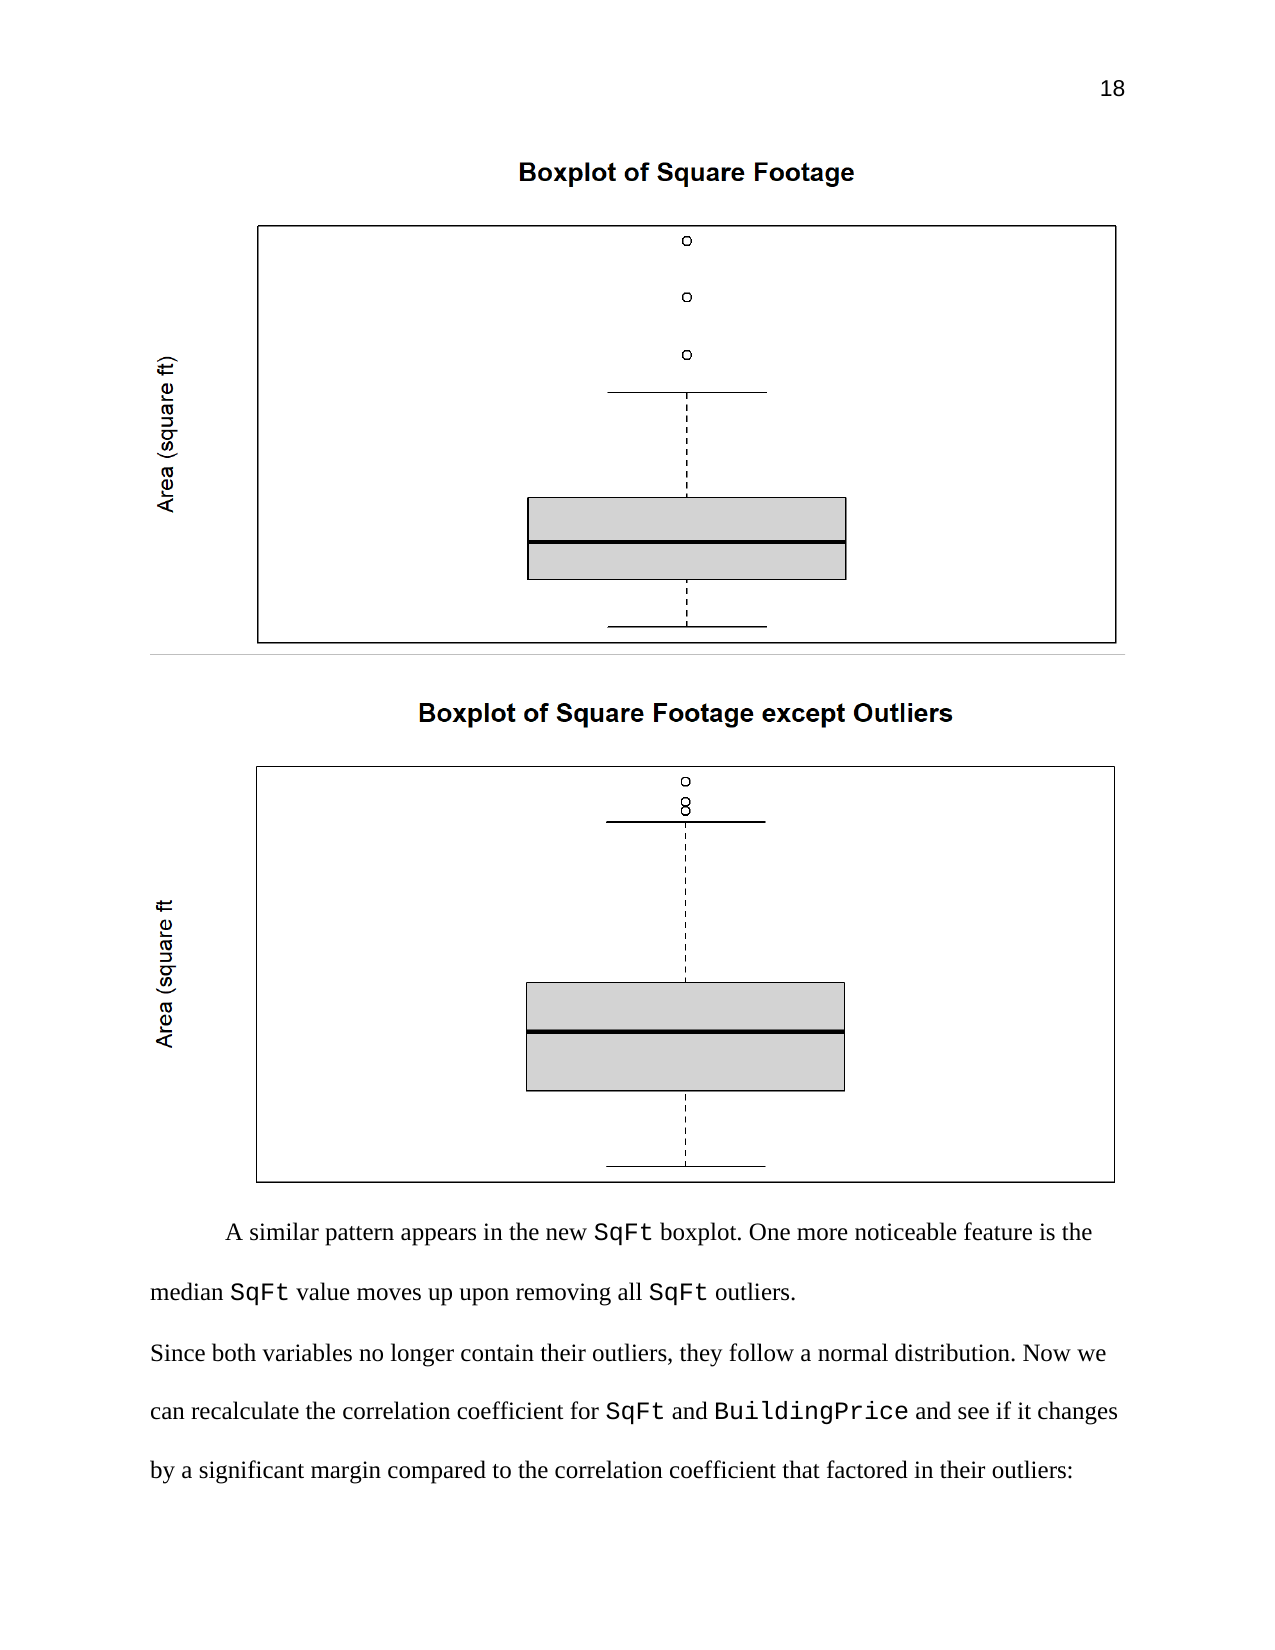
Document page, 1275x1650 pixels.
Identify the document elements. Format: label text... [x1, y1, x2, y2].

text A similar pattern appears in the new SqFt boxplot. One more noticeable feature is the median SqFt value moves up upon removing all SqFt outliers. [150, 1217, 1125, 1308]
picture [150, 150, 1125, 655]
text Since both variables no longer contain their outliers, they follow a normal distribution. Now we can recalculate the correlation coefficient for SqFt and BuildingPrice and see if it changes by a significant margin compared to the correlation coefficient that factored in their outliers: [150, 1338, 1125, 1484]
picture [150, 680, 1125, 1191]
